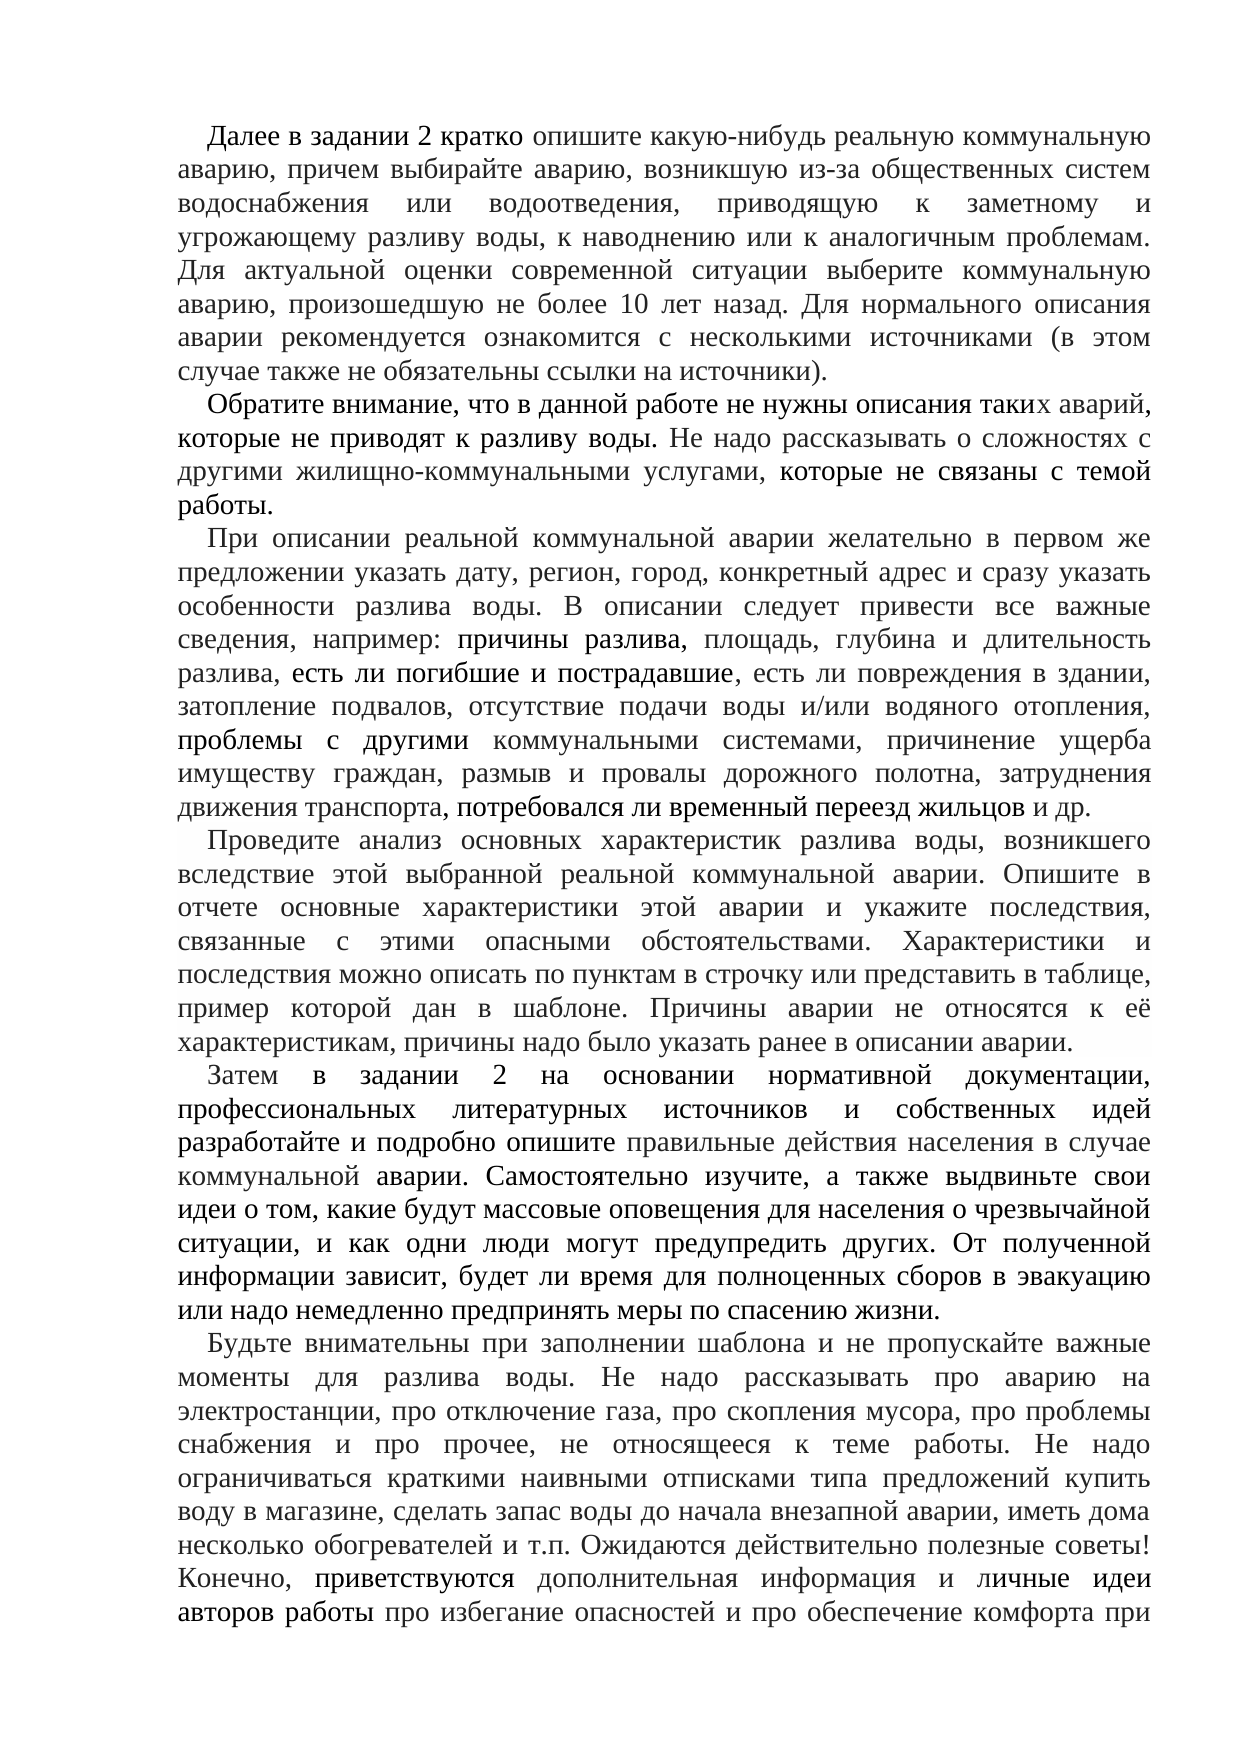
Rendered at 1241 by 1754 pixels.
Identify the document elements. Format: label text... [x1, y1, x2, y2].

text Обратите внимание, что в данной работе не нужны описания таких аварий, которые не приводят к разливу воды. Не надо рассказывать о сложностях с другими жилищно-коммунальными услугами, которые не связаны с темой работы. [177, 386, 1152, 521]
text Проведите анализ основных характеристик разлива воды, возникшего вследствие этой выбранной реальной коммунальной аварии. Опишите в отчете основные характеристики этой аварии и укажите последствия, связанные с этими опасными обстоятельствами. Характеристики и последствия можно описать по пунктам в строчку или представить в таблице, пример которой дан в шаблоне. Причины аварии не относятся к её характеристикам, причины надо было указать ранее в описании аварии. [177, 822, 1152, 1057]
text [177, 1326, 1152, 1627]
text Далее в задании 2 кратко опишите какую-нибудь реальную коммунальную аварию, причем выбирайте аварию, возникшую из-за общественных систем водоснабжения или водоотведения, приводящую к заметному и угрожающему разливу воды, к наводнению или к аналогичным проблемам. Для актуальной оценки современной ситуации выберите коммунальную аварию, произошедшую не более 10 лет назад. Для нормального описания аварии рекомендуется ознакомится с несколькими источниками (в этом случае также не обязательны ссылки на источники). [177, 118, 1152, 386]
text Затем в задании 2 на основании нормативной документации, профессиональных литературных источников и собственных идей разработайте и подробно опишите правильные действия населения в случае коммунальной аварии. Самостоятельно изучите, а также выдвиньте свои идеи о том, какие будут массовые оповещения для населения о чрезвычайной ситуации, и как одни люди могут предупредить других. От полученной информации зависит, будет ли время для полноценных сборов в эвакуацию или надо немедленно предпринять меры по спасению жизни. [177, 1057, 1152, 1326]
text При описании реальной коммунальной аварии желательно в первом же предложении указать дату, регион, город, конкретный адрес и сразу указать особенности разлива воды. В описании следует привести все важные сведения, например: причины разлива, площадь, глубина и длительность разлива, есть ли погибшие и пострадавшие, есть ли повреждения в здании, затопление подвалов, отсутствие подачи воды и/или водяного отопления, проблемы с другими коммунальными системами, причинение ущерба имуществу граждан, размыв и провалы дорожного полотна, затруднения движения транспорта, потребовался ли временный переезд жильцов и др. [177, 521, 1152, 822]
